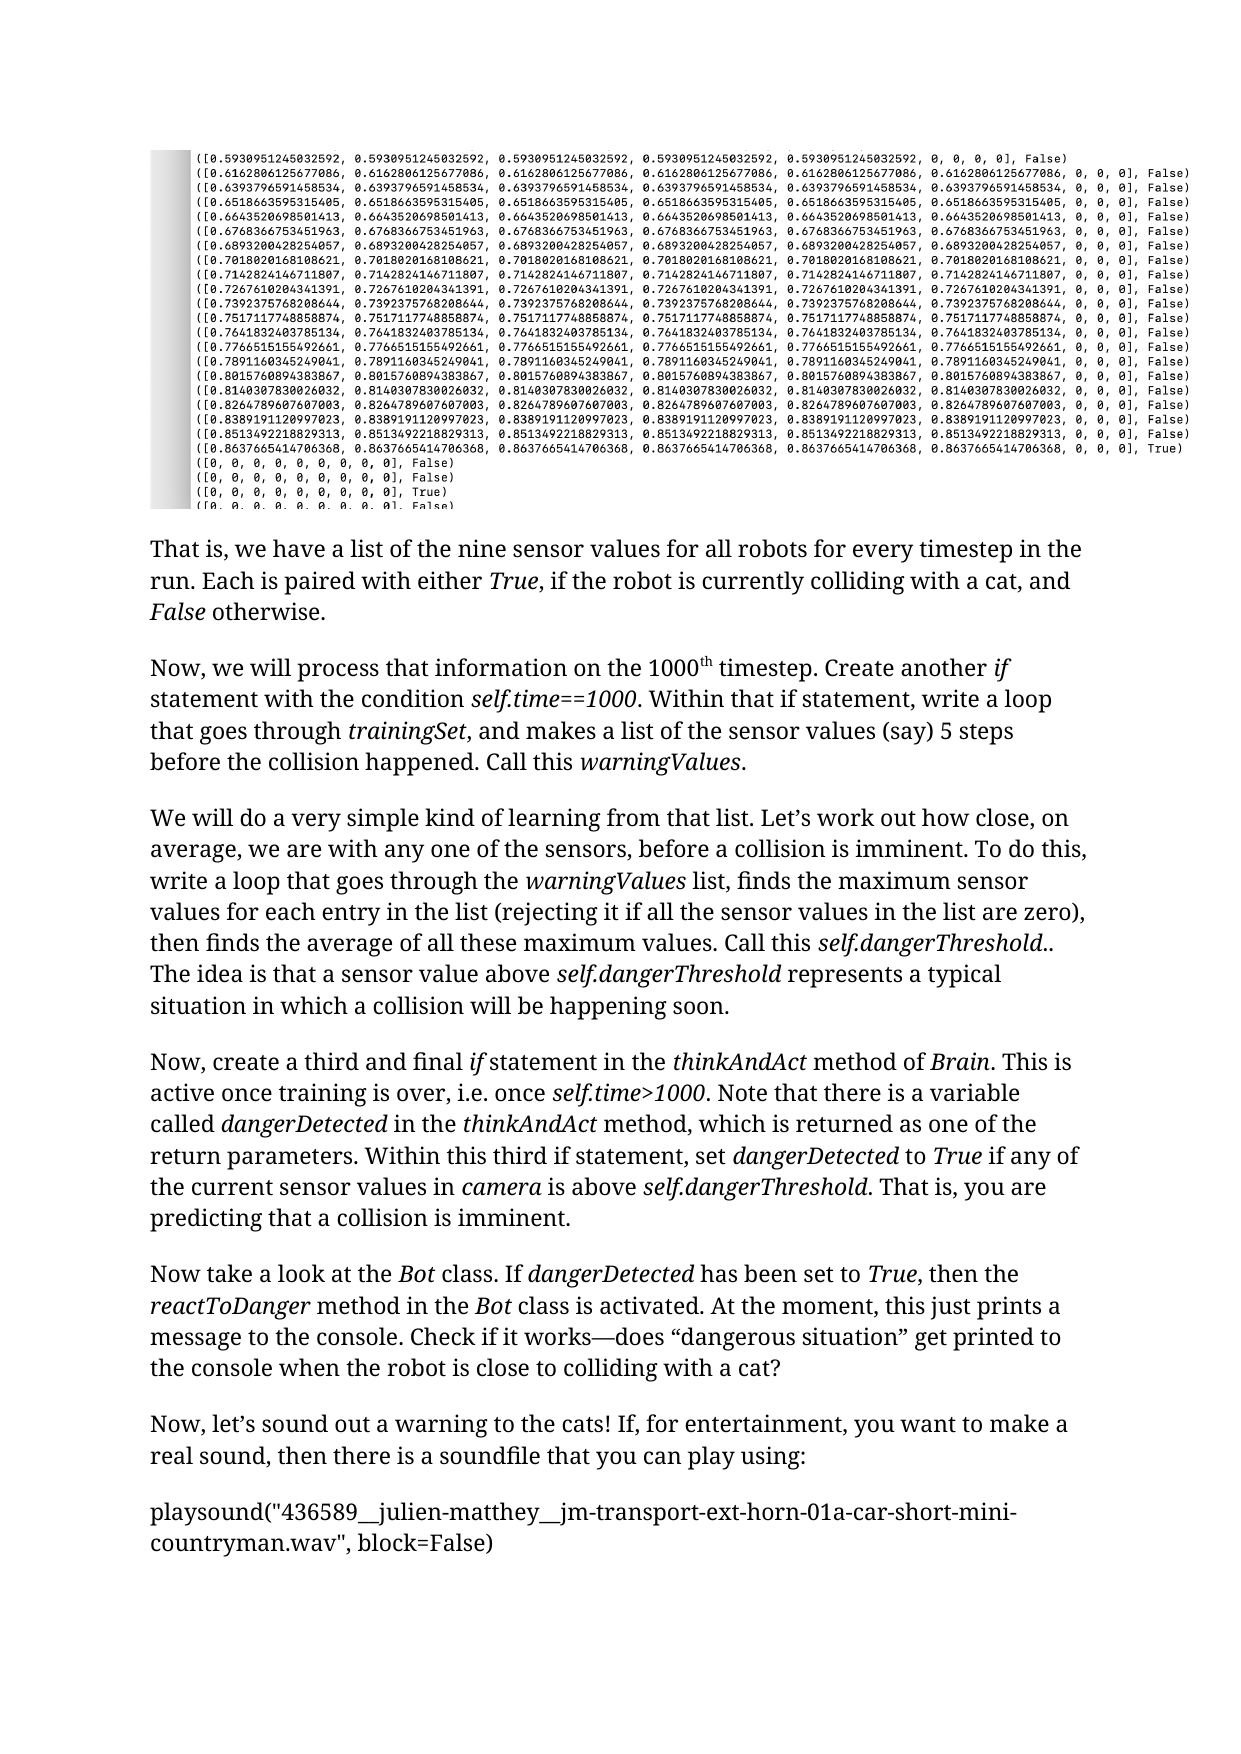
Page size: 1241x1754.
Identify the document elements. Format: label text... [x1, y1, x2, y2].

text We will do a very simple kind of learning from that list. Let’s work out how close, on average, we are with any one of the sensors, before a collision is imminent. To do this, write a loop that goes through the warningValues list, finds the maximum sensor values for each entry in the list (rejecting it if all the sensor values in the list are zero), then finds the average of all these maximum values. Call this self.dangerThreshold.. The idea is that a sensor value above self.dangerThreshold represents a typical situation in which a collision will be happening soon. [150, 802, 1090, 1021]
text playsound("436589__julien-matthey__jm-transport-ext-horn-01a-car-short-mini-countryman.wav", block=False) [150, 1496, 1090, 1558]
text Now, we will process that information on the 1000th timestep. Create another if statement with the condition self.time==1000. Within that if statement, write a loop that goes through trainingSet, and makes a list of the sensor values (say) 5 steps before the collision happened. Call this warningValues. [150, 652, 1090, 777]
text Now take a look at the Bot class. If dangerDetected has been set to True, then the reactToDanger method in the Bot class is activated. At the moment, this just prints a message to the console. Check if it works—does “dangerous situation” get printed to the console when the robot is close to colliding with a cat? [150, 1258, 1090, 1383]
picture [150, 150, 1241, 509]
text Now, let’s sound out a warning to the cats! If, for entertainment, you want to make a real sound, then there is a soundfile that you can play using: [150, 1408, 1090, 1471]
text Now, create a third and final if statement in the thinkAndAct method of Brain. This is active once training is over, i.e. once self.time>1000. Note that there is a variable called dangerDetected in the thinkAndAct method, which is returned as one of the return parameters. Within this third if statement, set dangerDetected to True if any of the current sensor values in camera is above self.dangerThreshold. That is, you are predicting that a collision is imminent. [150, 1046, 1090, 1233]
text That is, we have a list of the nine sensor values for all robots for every timestep in the run. Each is paired with either True, if the robot is currently colliding with a cat, and False otherwise. [150, 533, 1090, 627]
